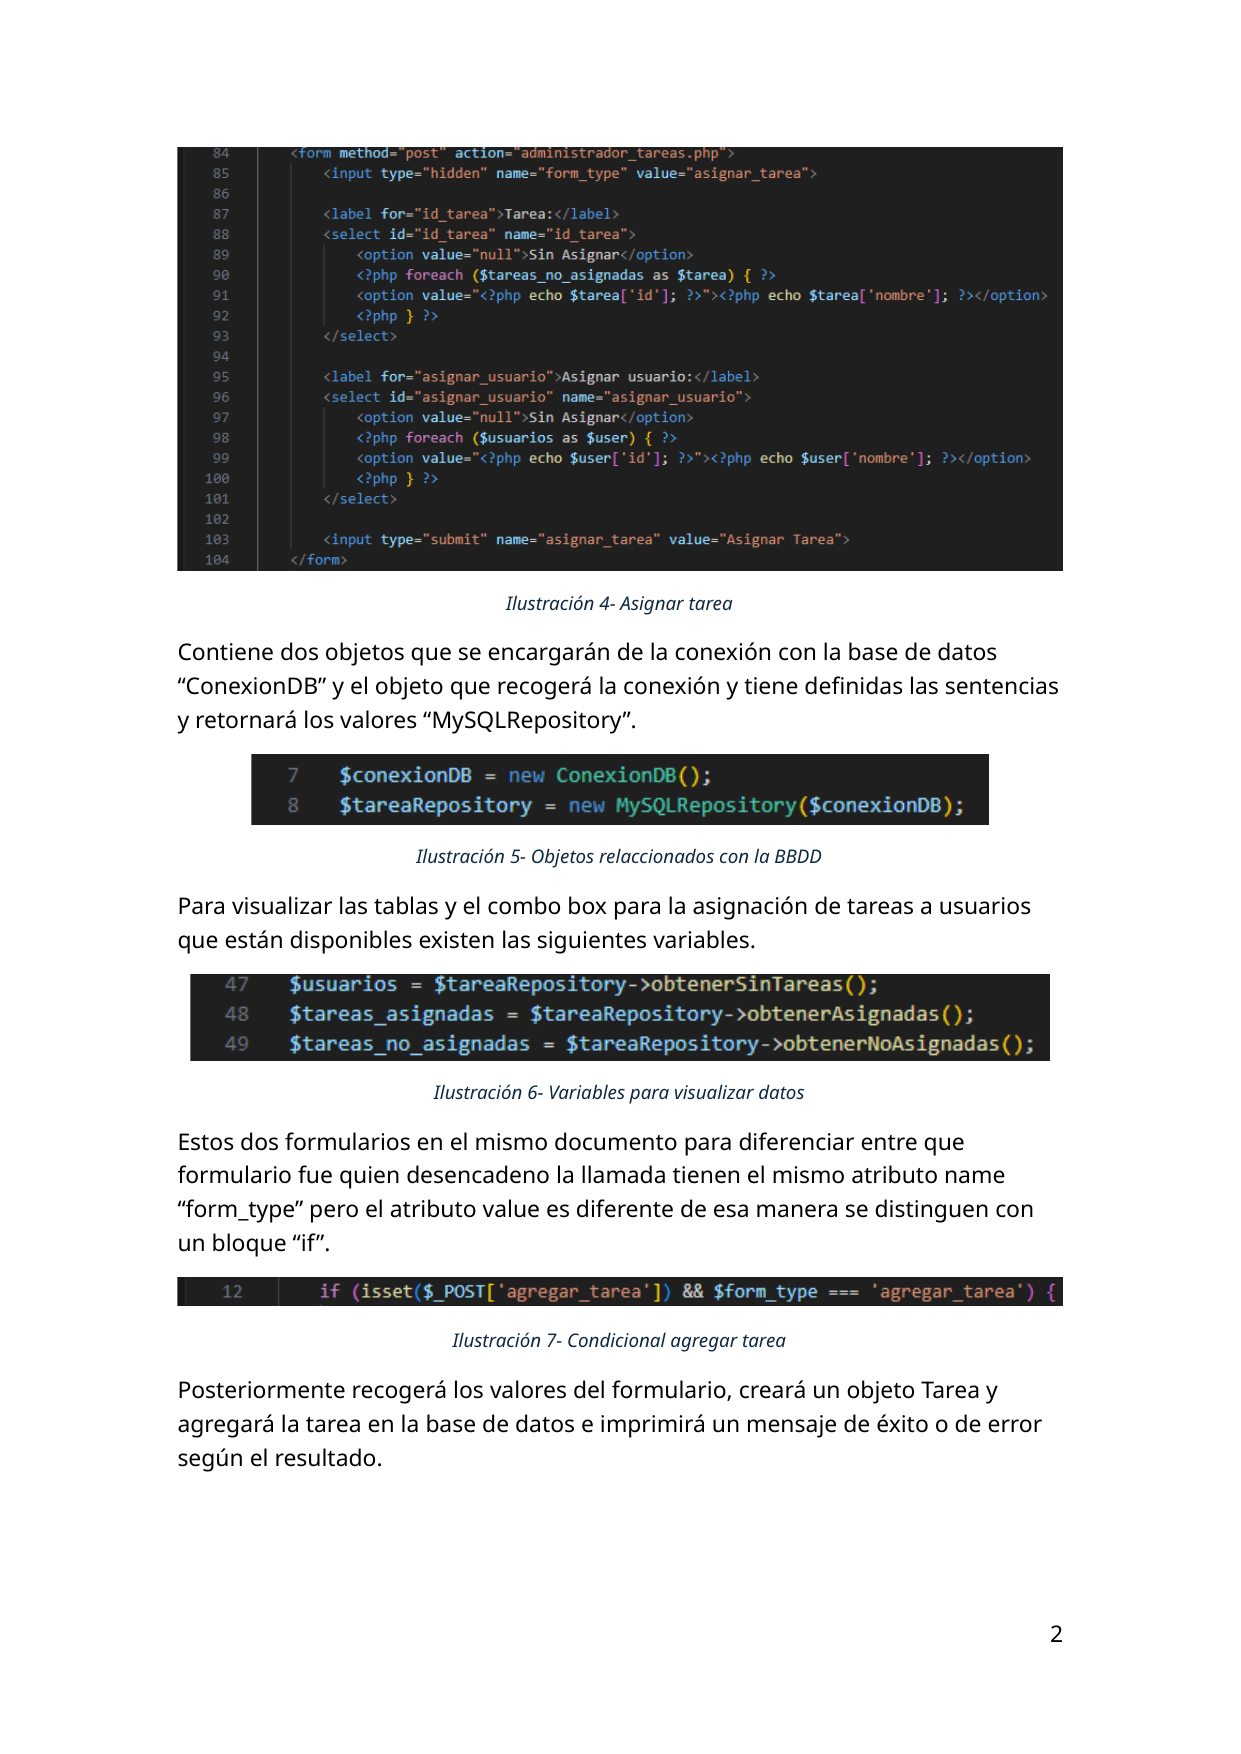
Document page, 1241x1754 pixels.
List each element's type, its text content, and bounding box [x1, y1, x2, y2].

text Para visualizar las tablas y el combo box para la asignación de tareas a usuarios que están disponibles existen las siguientes variables. [177, 890, 1063, 955]
text Posteriormente recogerá los valores del formulario, creará un objeto Tarea y agregará la tarea en la base de datos e imprimirá un mensaje de éxito o de error según el resultado. [177, 1374, 1063, 1473]
picture [190, 974, 1050, 1061]
text Ilustración 6- Variables para visualizar datos [177, 1079, 1063, 1105]
text Contiene dos objetos que se encargarán de la conexión con la base de datos “ConexionDB” y el objeto que recogerá la conexión y tiene definidas las sentencias y retornará los valores “MySQLRepository”. [177, 636, 1063, 735]
text Ilustración 7- Condicional agregar tarea [177, 1328, 1063, 1353]
picture [177, 147, 1063, 571]
text Ilustración 4- Asignar tarea [177, 590, 1063, 615]
picture [177, 1277, 1063, 1306]
picture [251, 754, 989, 825]
text Ilustración 5- Objetos relaccionados con la BBDD [177, 844, 1063, 869]
text Estos dos formularios en el mismo documento para diferenciar entre que formulario fue quien desencadeno la llamada tienen el mismo atributo name “form_type” pero el atributo value es diferente de esa manera se distinguen con un bloque “if”. [177, 1126, 1063, 1258]
